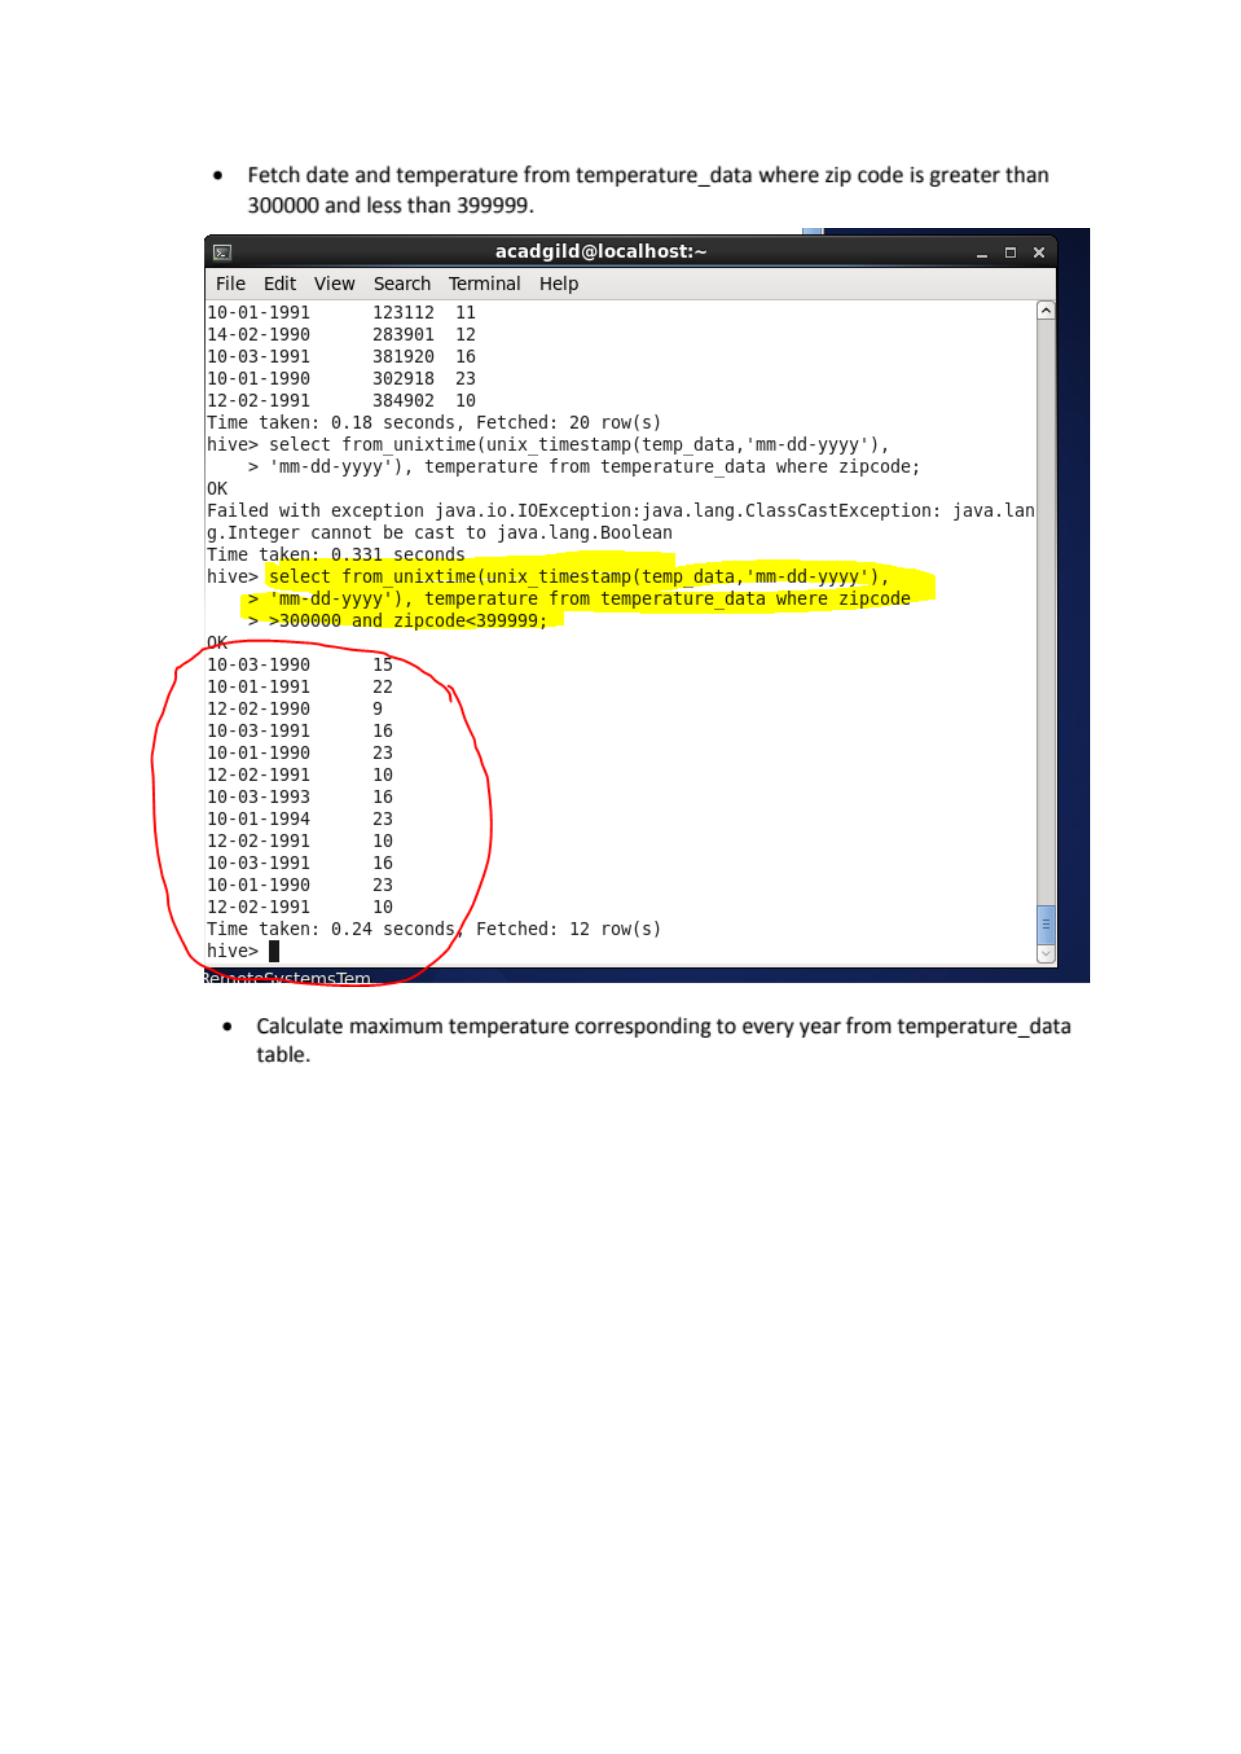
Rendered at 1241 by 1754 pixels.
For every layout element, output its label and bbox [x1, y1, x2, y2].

picture [150, 150, 1091, 225]
picture [150, 990, 1091, 1101]
picture [150, 228, 1091, 987]
